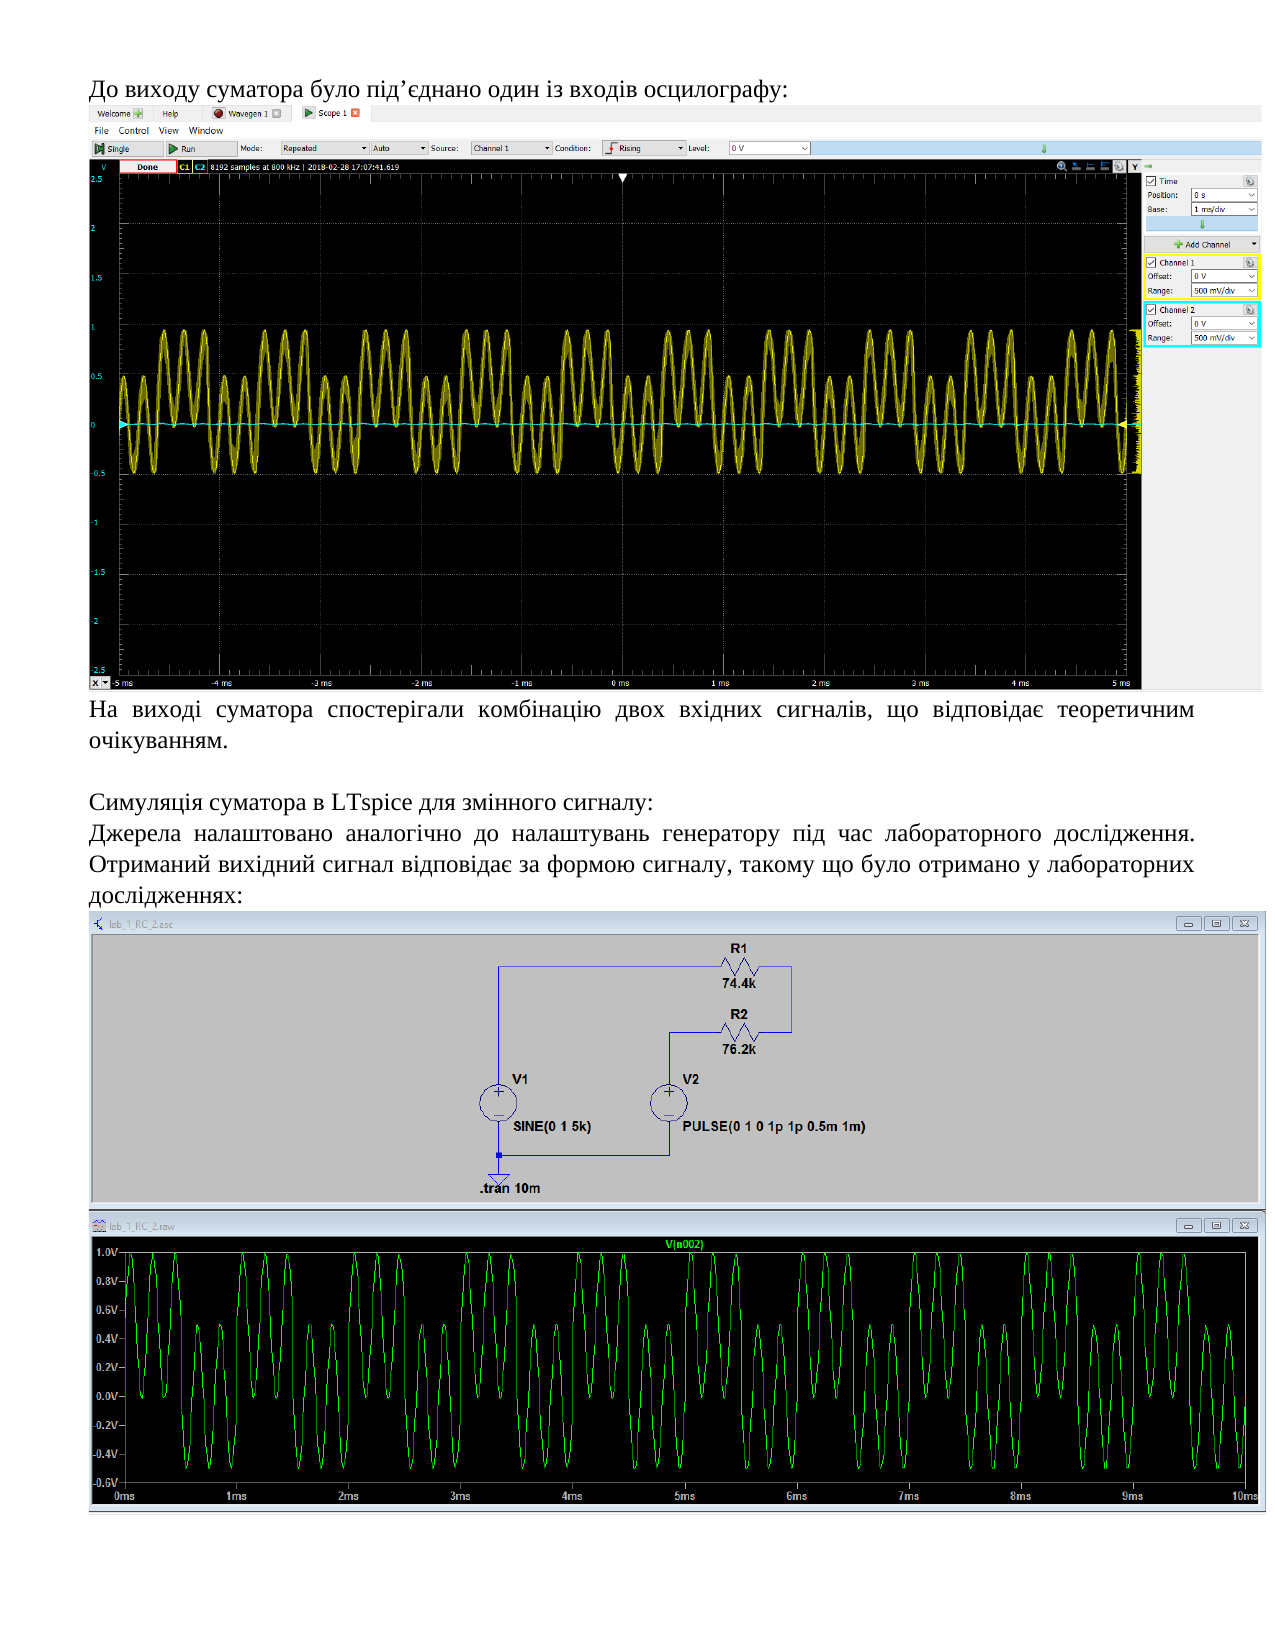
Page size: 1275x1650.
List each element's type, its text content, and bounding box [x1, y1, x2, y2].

list На виході суматора спостерігали комбінацію двох вхідних сигналів, що відповідає теоретичним очікуванням. [89, 694, 1196, 753]
picture [88, 911, 1266, 1515]
picture [88, 105, 1262, 692]
list Симуляція суматора в LTspice для змінного сигналу: [89, 787, 1196, 816]
list Джерела налаштовано аналогічно до налаштувань генератору під час лабораторного дослідження. Отриманий вихідний сигнал відповідає за формою сигналу, такому що було отримано у лабораторних дослідженнях: [89, 818, 1196, 911]
list До виходу суматора було під’єднано один із входів осцилографу: [89, 74, 1196, 103]
